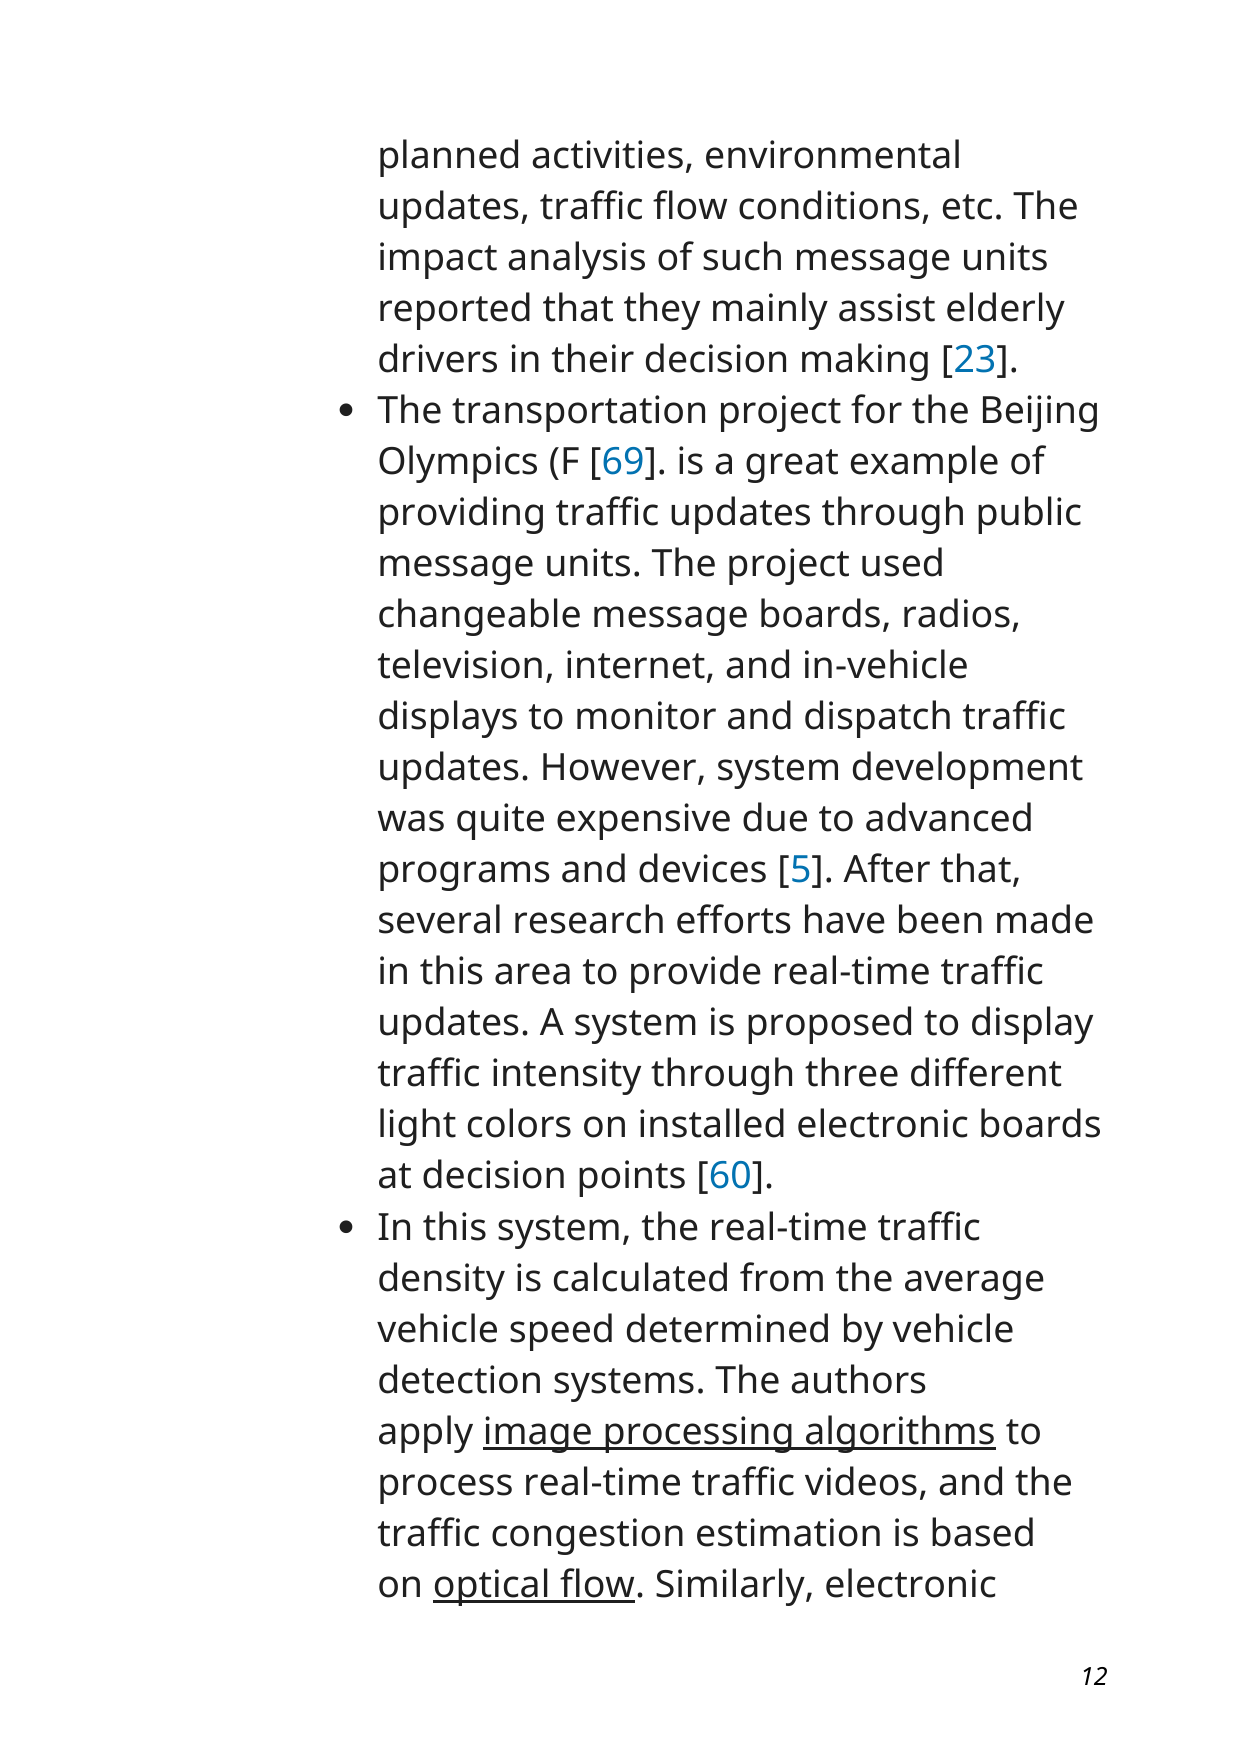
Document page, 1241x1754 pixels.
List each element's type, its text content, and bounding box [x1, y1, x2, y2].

list The transportation project for the Beijing Olympics (F [69]. is a great example of providing traffic updates through public message units. The project used changeable message boards, radios, television, internet, and in-vehicle displays to monitor and dispatch traffic updates. However, system development was quite expensive due to advanced programs and devices [5]. After that, several research efforts have been made in this area to provide real-time traffic updates. A system is proposed to display traffic intensity through three different light colors on installed electronic boards at decision points [60]. [339, 383, 1111, 1200]
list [339, 1200, 1111, 1608]
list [339, 128, 1111, 383]
